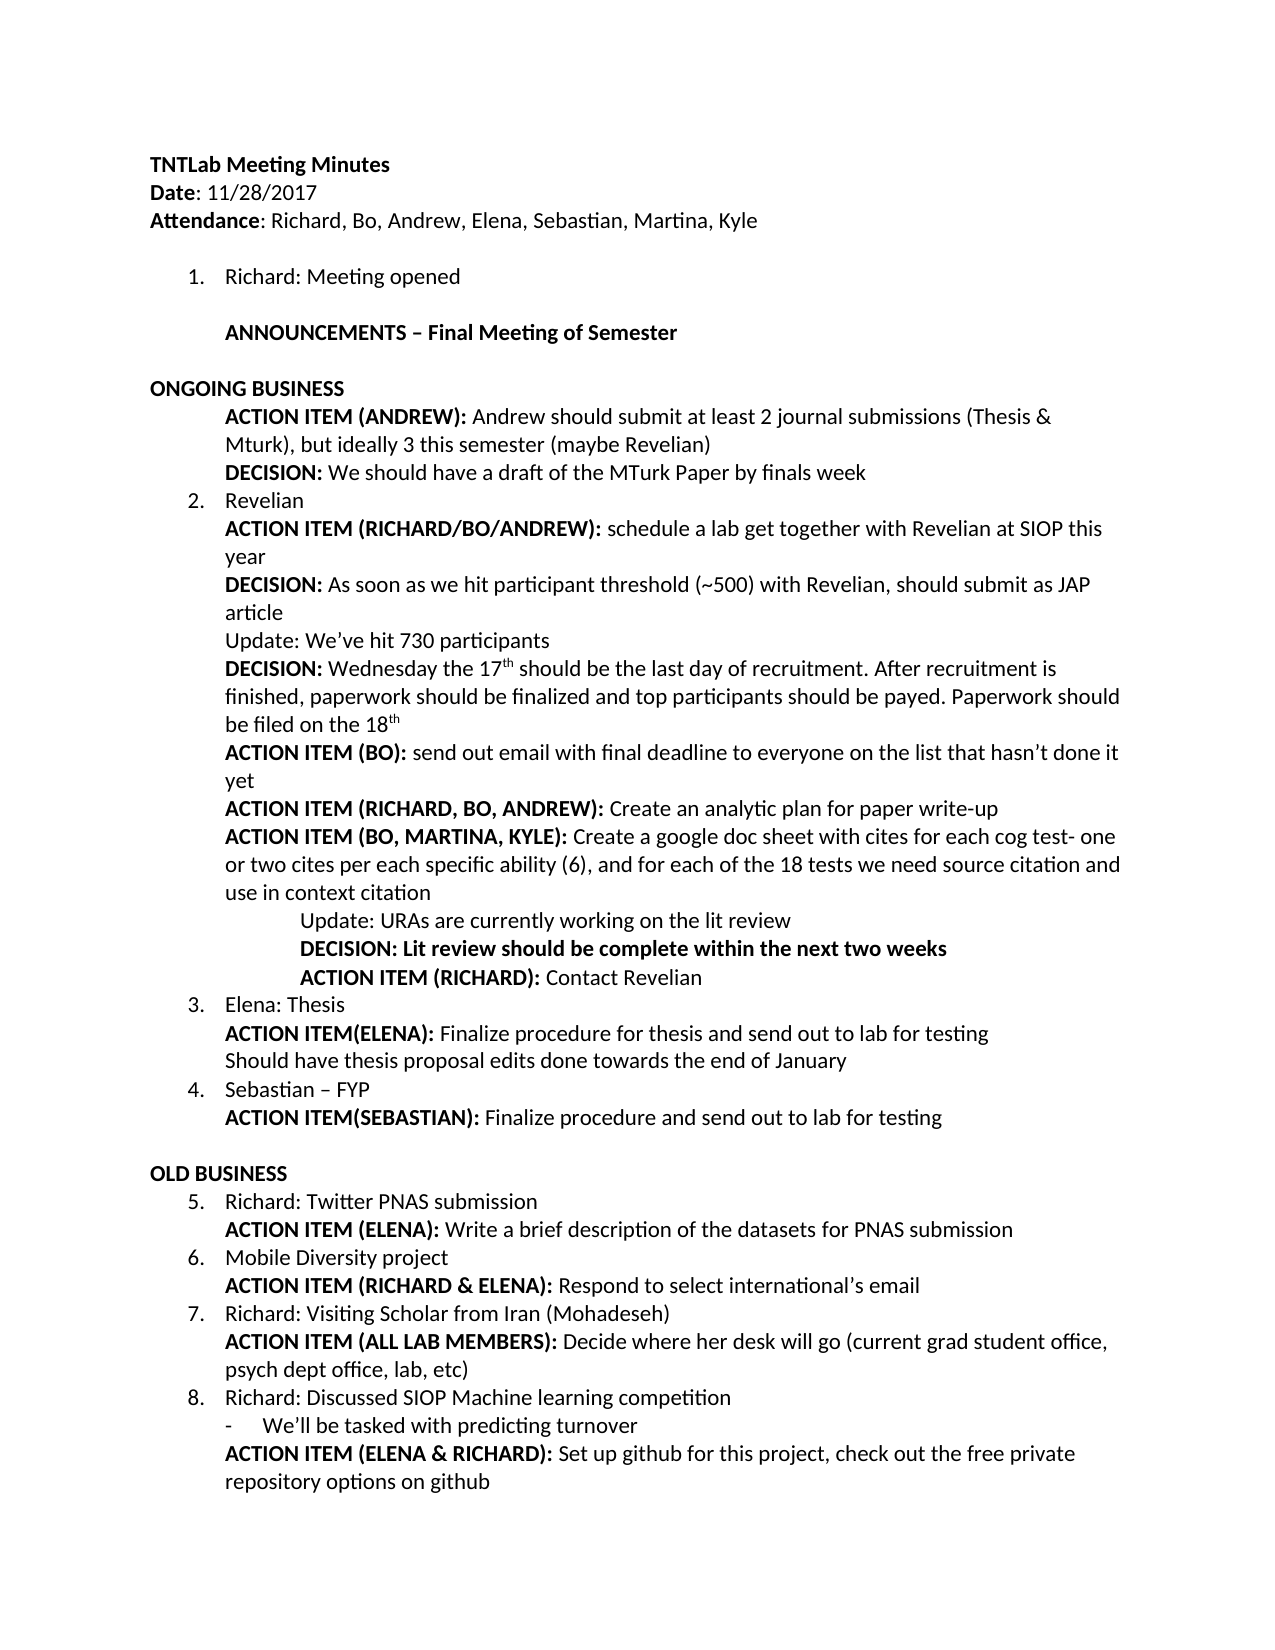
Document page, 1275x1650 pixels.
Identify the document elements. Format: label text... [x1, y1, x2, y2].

list Sebastian – FYP [187, 1075, 1125, 1103]
text DECISION: We should have a draft of the MTurk Paper by finals week [150, 458, 1125, 486]
text DECISION: Wednesday the 17th should be the last day of recruitment. After recruitment is finished, paperwork should be finalized and top participants should be payed. Paperwork should be filed on the 18th [225, 654, 1125, 738]
text ACTION ITEM (ELENA): Write a brief description of the datasets for PNAS submission [225, 1215, 1125, 1243]
list ANNOUNCEMENTS – Final Meeting of Semester [225, 318, 1125, 346]
text Date: 11/28/2017 [150, 178, 1125, 206]
list Richard: Discussed SIOP Machine learning competition [187, 1383, 1125, 1411]
text ACTION ITEM (ELENA & RICHARD): Set up github for this project, check out the free private repository options on github [225, 1439, 1125, 1495]
text DECISION: Lit review should be complete within the next two weeks [300, 934, 1125, 963]
text ACTION ITEM (RICHARD, BO, ANDREW): Create an analytic plan for paper write-up [225, 794, 1125, 822]
text ACTION ITEM (BO, MARTINA, KYLE): Create a google doc sheet with cites for each cog test- one or two cites per each specific ability (6), and for each of the 18 tests we need source citation and use in context citation [225, 822, 1125, 907]
text DECISION: As soon as we hit participant threshold (~500) with Revelian, should submit as JAP article [225, 570, 1125, 626]
list Elena: Thesis [187, 991, 1125, 1019]
list ACTION ITEM (RICHARD & ELENA): Respond to select international’s email [225, 1271, 1125, 1299]
text Should have thesis proposal edits done towards the end of January [225, 1047, 1125, 1075]
text ACTION ITEM (RICHARD): Contact Revelian [300, 963, 1125, 991]
text ACTION ITEM (ALL LAB MEMBERS): Decide where her desk will go (current grad student office, psych dept office, lab, etc) [225, 1327, 1125, 1383]
list Richard: Twitter PNAS submission [187, 1187, 1125, 1215]
text TNTLab Meeting Minutes [150, 150, 1125, 178]
text Attendance: Richard, Bo, Andrew, Elena, Sebastian, Martina, Kyle [150, 206, 1125, 234]
list Richard: Meeting opened [187, 262, 1125, 290]
list ACTION ITEM(SEBASTIAN): Finalize procedure and send out to lab for testing [225, 1103, 1125, 1131]
text Update: URAs are currently working on the lit review [225, 907, 1125, 934]
text ONGOING BUSINESS [150, 374, 1125, 402]
list Revelian [187, 486, 1125, 514]
text OLD BUSINESS [150, 1159, 1125, 1187]
list Richard: Visiting Scholar from Iran (Mohadeseh) [187, 1299, 1125, 1327]
text ACTION ITEM (BO): send out email with final deadline to everyone on the list that hasn’t done it yet [225, 738, 1125, 794]
list We’ll be tasked with predicting turnover [225, 1411, 1125, 1439]
list ACTION ITEM(ELENA): Finalize procedure for thesis and send out to lab for testing [225, 1019, 1125, 1047]
text Update: We’ve hit 730 participants [150, 626, 1125, 654]
list ACTION ITEM (ANDREW): Andrew should submit at least 2 journal submissions (Thesis & Mturk), but ideally 3 this semester (maybe Revelian) [225, 402, 1125, 458]
text ACTION ITEM (RICHARD/BO/ANDREW): schedule a lab get together with Revelian at SIOP this year [225, 514, 1125, 570]
list Mobile Diversity project [187, 1243, 1125, 1271]
